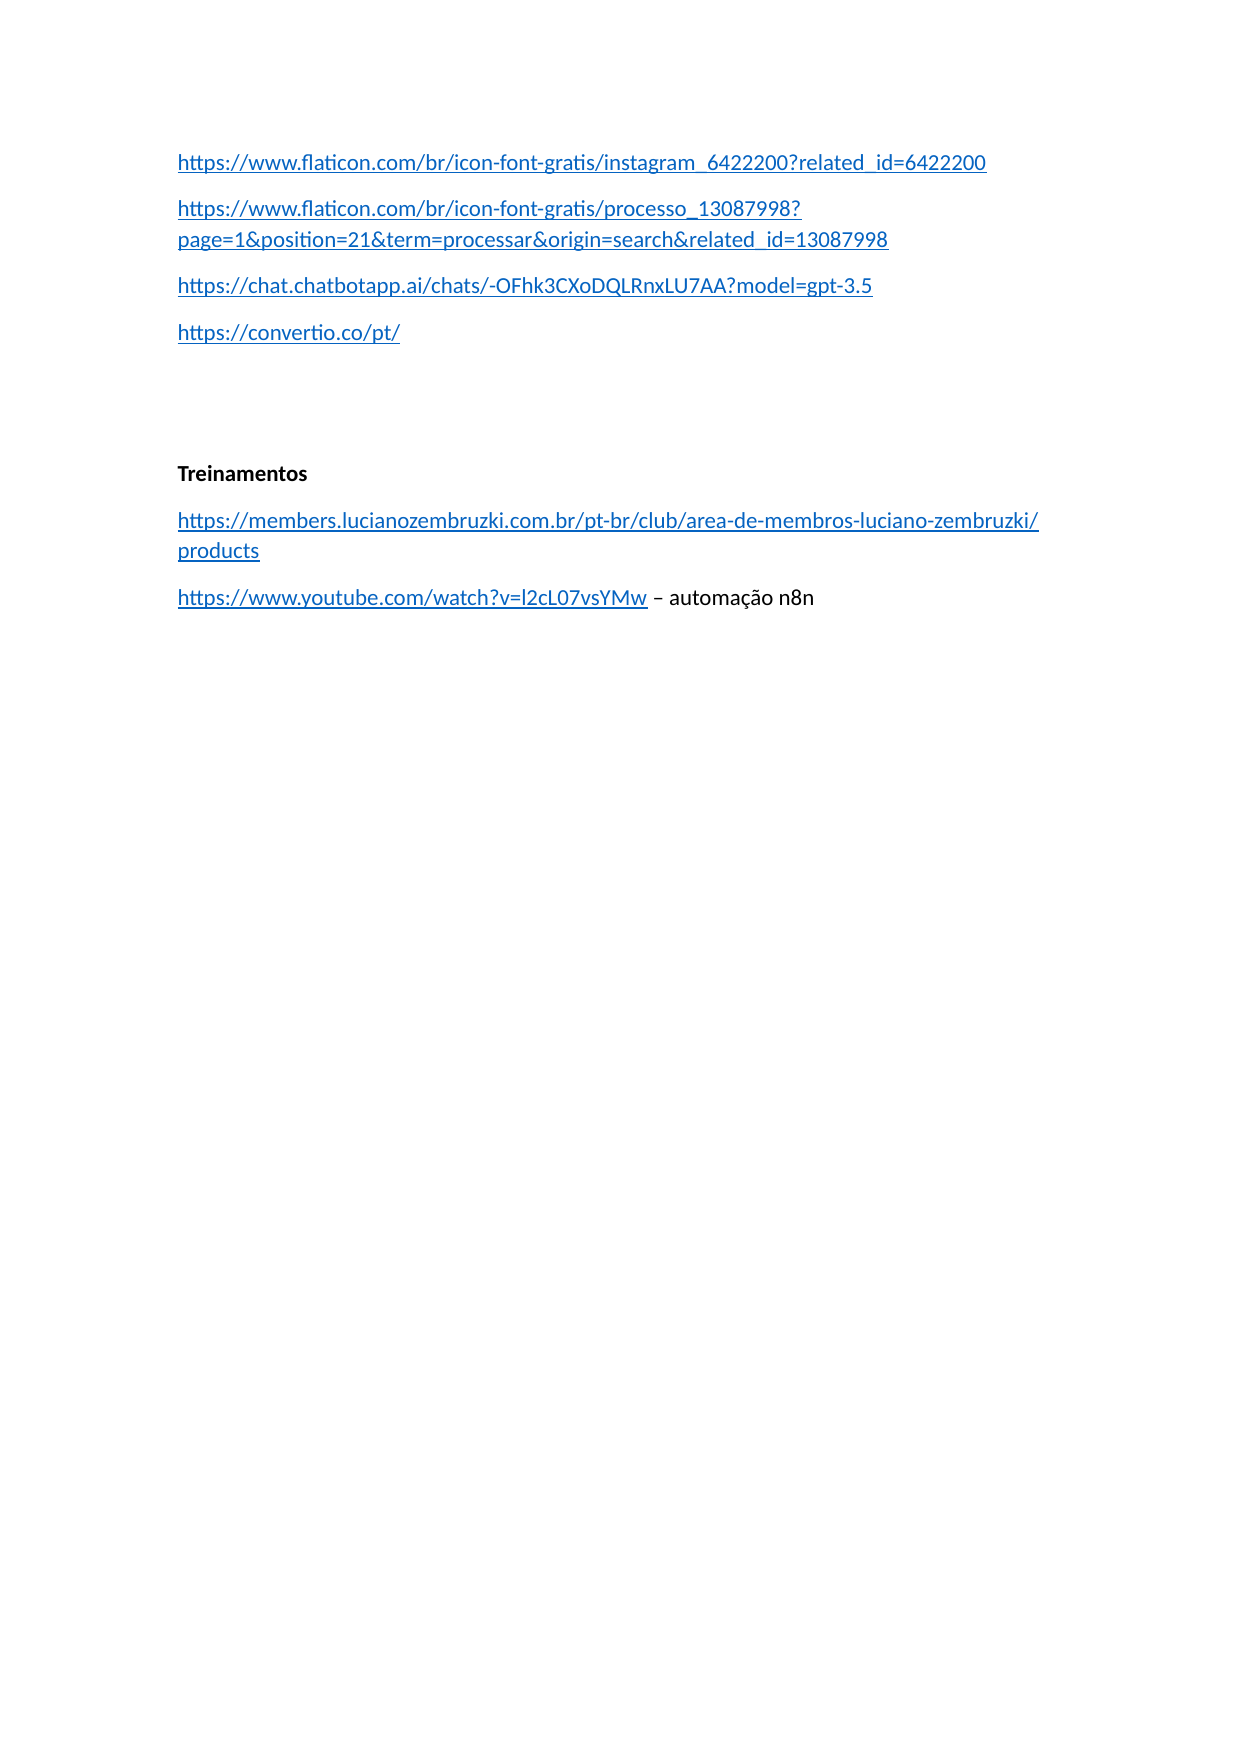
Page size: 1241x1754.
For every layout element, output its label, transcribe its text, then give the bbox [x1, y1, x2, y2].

text https://members.lucianozembruzki.com.br/pt-br/club/area-de-membros-luciano-zembruzki/products [177, 506, 1063, 564]
text https://www.flaticon.com/br/icon-font-gratis/processo_13087998?page=1&position=21&term=processar&origin=search&related_id=13087998 [177, 194, 1063, 253]
text https://chat.chatbotapp.ai/chats/-OFhk3CXoDQLRnxLU7AA?model=gpt-3.5 [177, 272, 1063, 299]
text https://www.flaticon.com/br/icon-font-gratis/instagram_6422200?related_id=6422200 [177, 148, 1063, 176]
text https://www.youtube.com/watch?v=l2cL07vsYMw – automação n8n [177, 583, 1063, 611]
text https://convertio.co/pt/ [177, 318, 1063, 346]
text Treinamentos [177, 459, 1063, 487]
